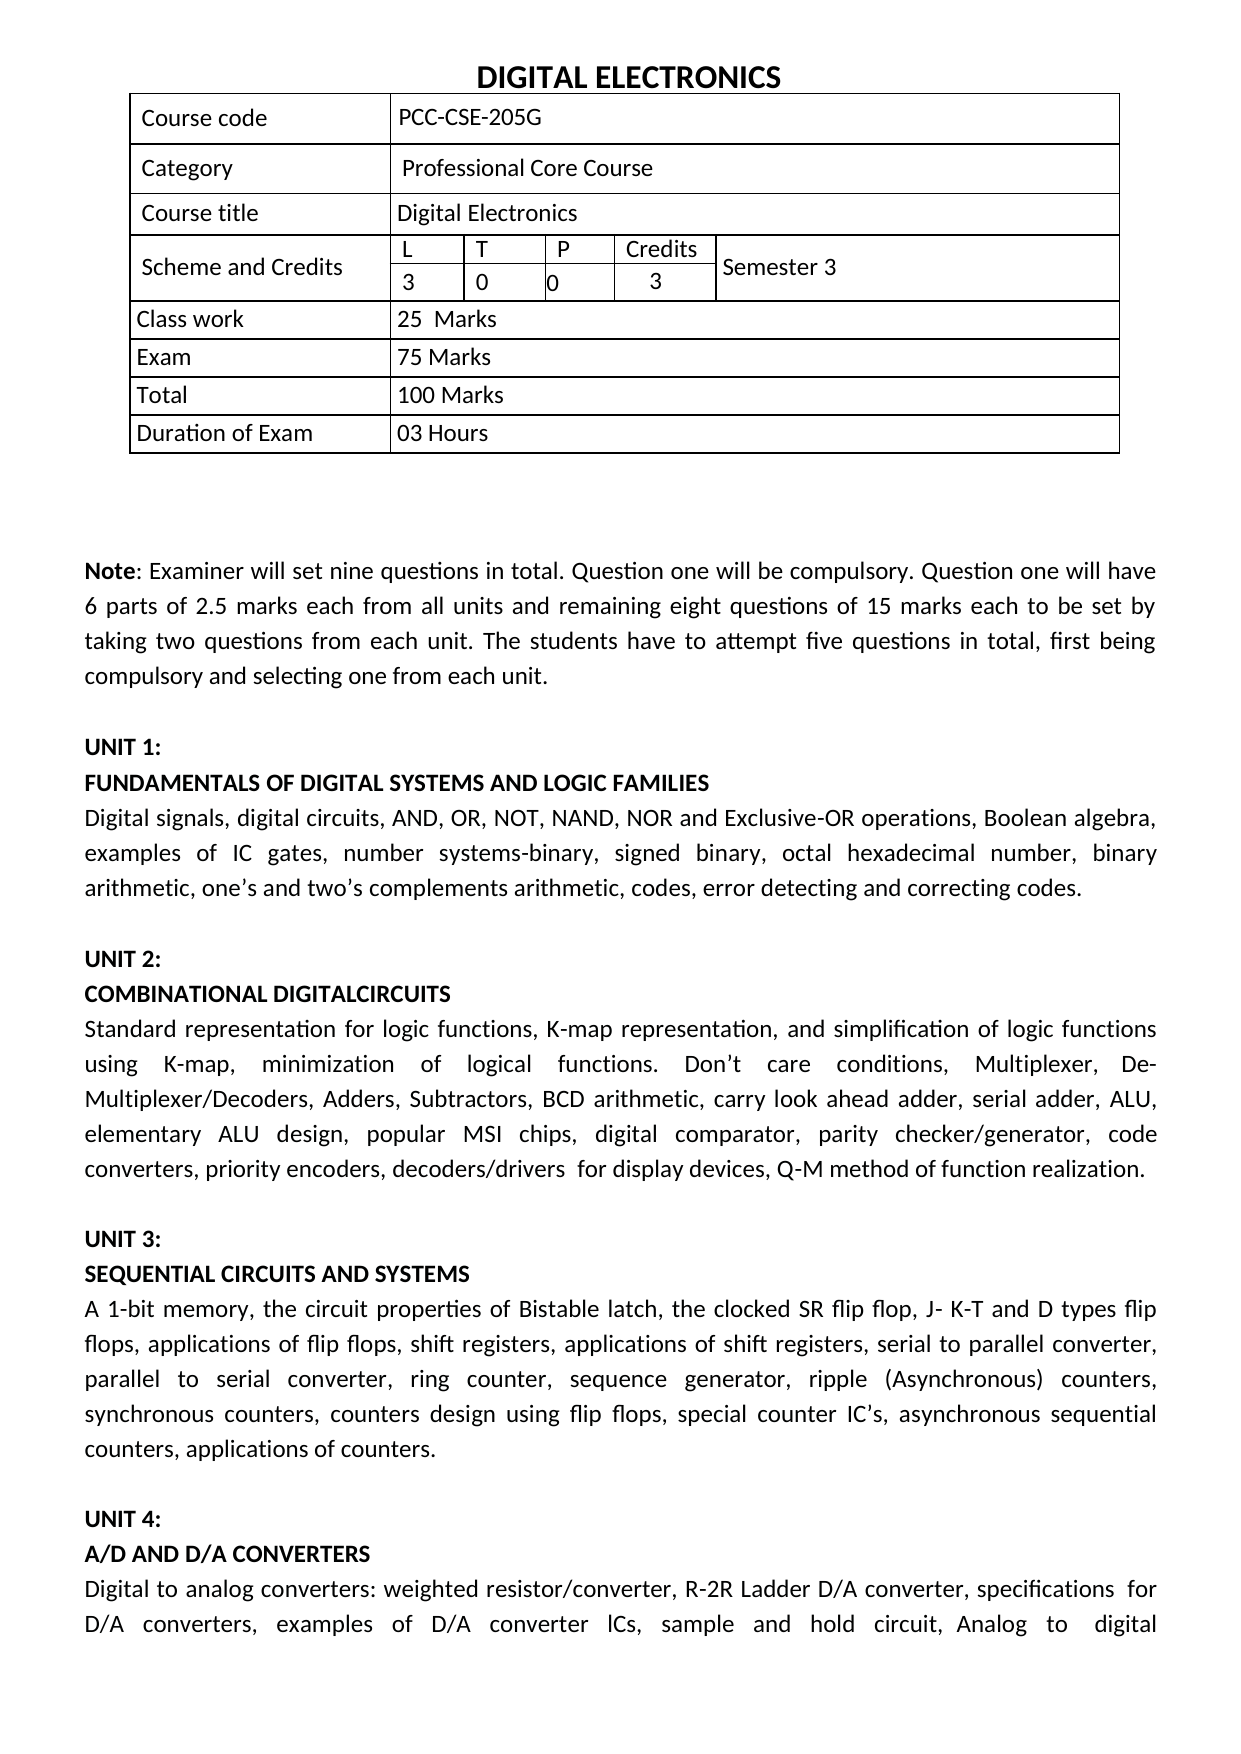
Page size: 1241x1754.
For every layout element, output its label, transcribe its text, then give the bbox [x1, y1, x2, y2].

text UNIT 2: [84, 943, 786, 973]
text UNIT 4: [84, 1503, 660, 1534]
text A/D AND D/A CONVERTERS [84, 1538, 660, 1569]
table_cell 75 Marks [391, 340, 1119, 376]
table_cell P [546, 236, 614, 262]
table_cell 100 Marks [391, 378, 1119, 414]
table_cell L [391, 236, 463, 262]
table_cell Total [131, 378, 390, 414]
table_cell Professional Core Course [391, 145, 1119, 192]
table_cell T [465, 236, 545, 262]
table_cell 3 [615, 264, 715, 300]
table_cell Digital Electronics [391, 194, 1119, 234]
table_cell 25 Marks [391, 302, 1119, 338]
table_header PCC-CSE-205G [391, 94, 1119, 143]
text FUNDAMENTALS OF DIGITAL SYSTEMS AND LOGIC FAMILIES [84, 767, 1096, 798]
table_cell 03 Hours [391, 416, 1119, 452]
text UNIT 3: [84, 1223, 803, 1253]
text UNIT 1: [84, 731, 1096, 762]
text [84, 1573, 1157, 1639]
table_header Course code [131, 94, 390, 143]
table_cell Scheme and Credits [131, 236, 390, 300]
table_cell Category [131, 145, 390, 192]
text Note: Examiner will set nine questions in total. Question one will be compulsory. Question one will have 6 parts of 2.5 marks each from all units and remaining eight questions of 15 marks each to be set by taking two questions from each unit. The students have to attempt five questions in total, first being compulsory and selecting one from each unit. [84, 555, 1156, 691]
table_cell Credits [615, 236, 715, 262]
table_cell 3 [391, 264, 463, 300]
text A 1-bit memory, the circuit properties of Bistable latch, the clocked SR flip flop, J- K-T and D types flip flops, applications of flip flops, shift registers, applications of shift registers, serial to parallel converter, parallel to serial converter, ring counter, sequence generator, ripple (Asynchronous) counters, synchronous counters, counters design using flip flops, special counter IC’s, asynchronous sequential counters, applications of counters. [84, 1293, 1157, 1463]
table_cell 0 [465, 264, 545, 300]
table_cell Course title [131, 194, 390, 234]
table_cell Class work [131, 302, 390, 338]
table_cell 0 [546, 264, 614, 300]
text SEQUENTIAL CIRCUITS AND SYSTEMS [84, 1258, 803, 1288]
text DIGITAL ELECTRONICS [332, 66, 925, 93]
text Digital signals, digital circuits, AND, OR, NOT, NAND, NOR and Exclusive-OR operations, Boolean algebra, examples of IC gates, number systems-binary, signed binary, octal hexadecimal number, binary arithmetic, one’s and two’s complements arithmetic, codes, error detecting and correcting codes. [84, 802, 1157, 903]
table_cell Exam [131, 340, 390, 376]
table_cell Duration of Exam [131, 416, 390, 452]
table_cell Semester 3 [717, 236, 1119, 300]
text Standard representation for logic functions, K-map representation, and simplification of logic functions using K-map, minimization of logical functions. Don’t care conditions, Multiplexer, De-Multiplexer/Decoders, Adders, Subtractors, BCD arithmetic, carry look ahead adder, serial adder, ALU, elementary ALU design, popular MSI chips, digital comparator, parity checker/generator, code converters, priority encoders, decoders/drivers for display devices, Q-M method of function realization. [84, 1013, 1157, 1183]
text COMBINATIONAL DIGITALCIRCUITS [84, 978, 786, 1008]
